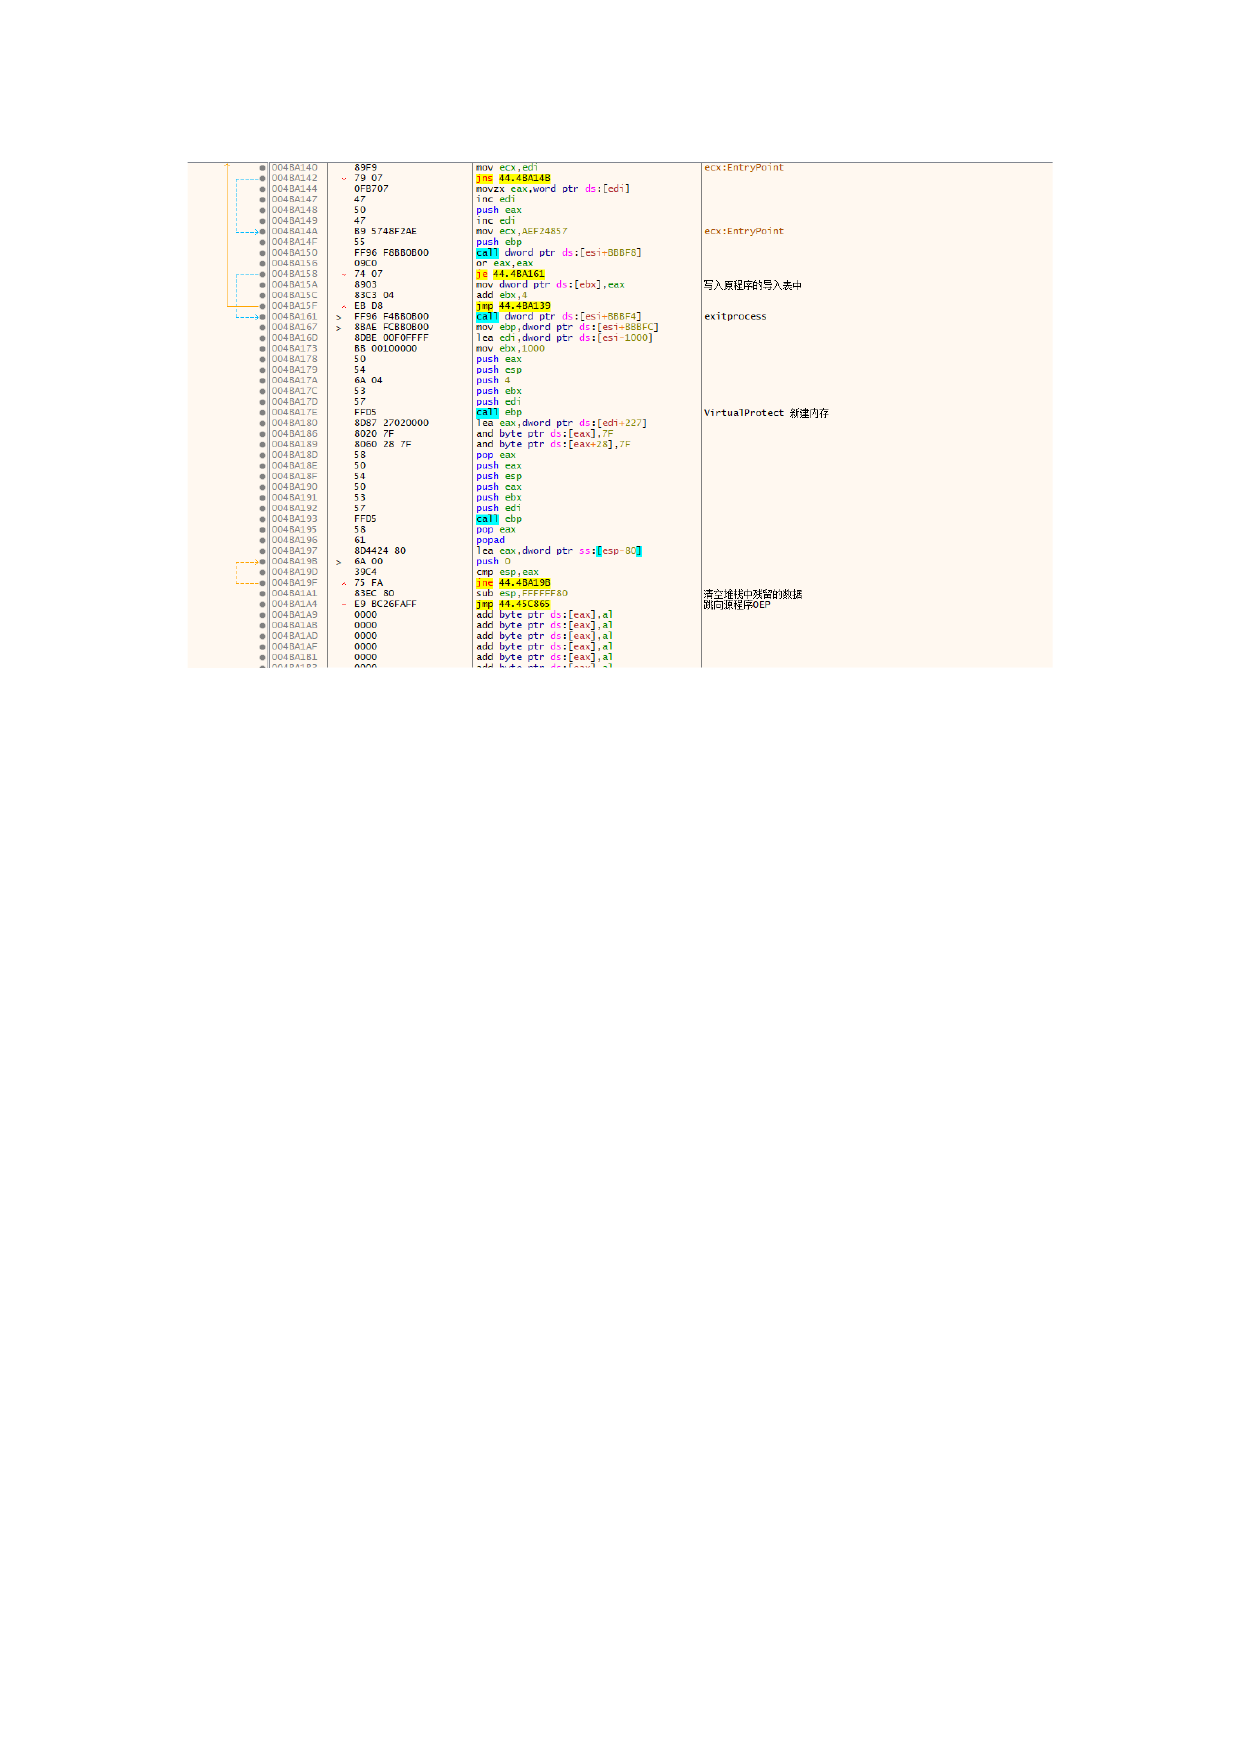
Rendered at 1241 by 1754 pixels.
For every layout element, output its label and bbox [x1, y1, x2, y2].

picture [187, 162, 1053, 668]
